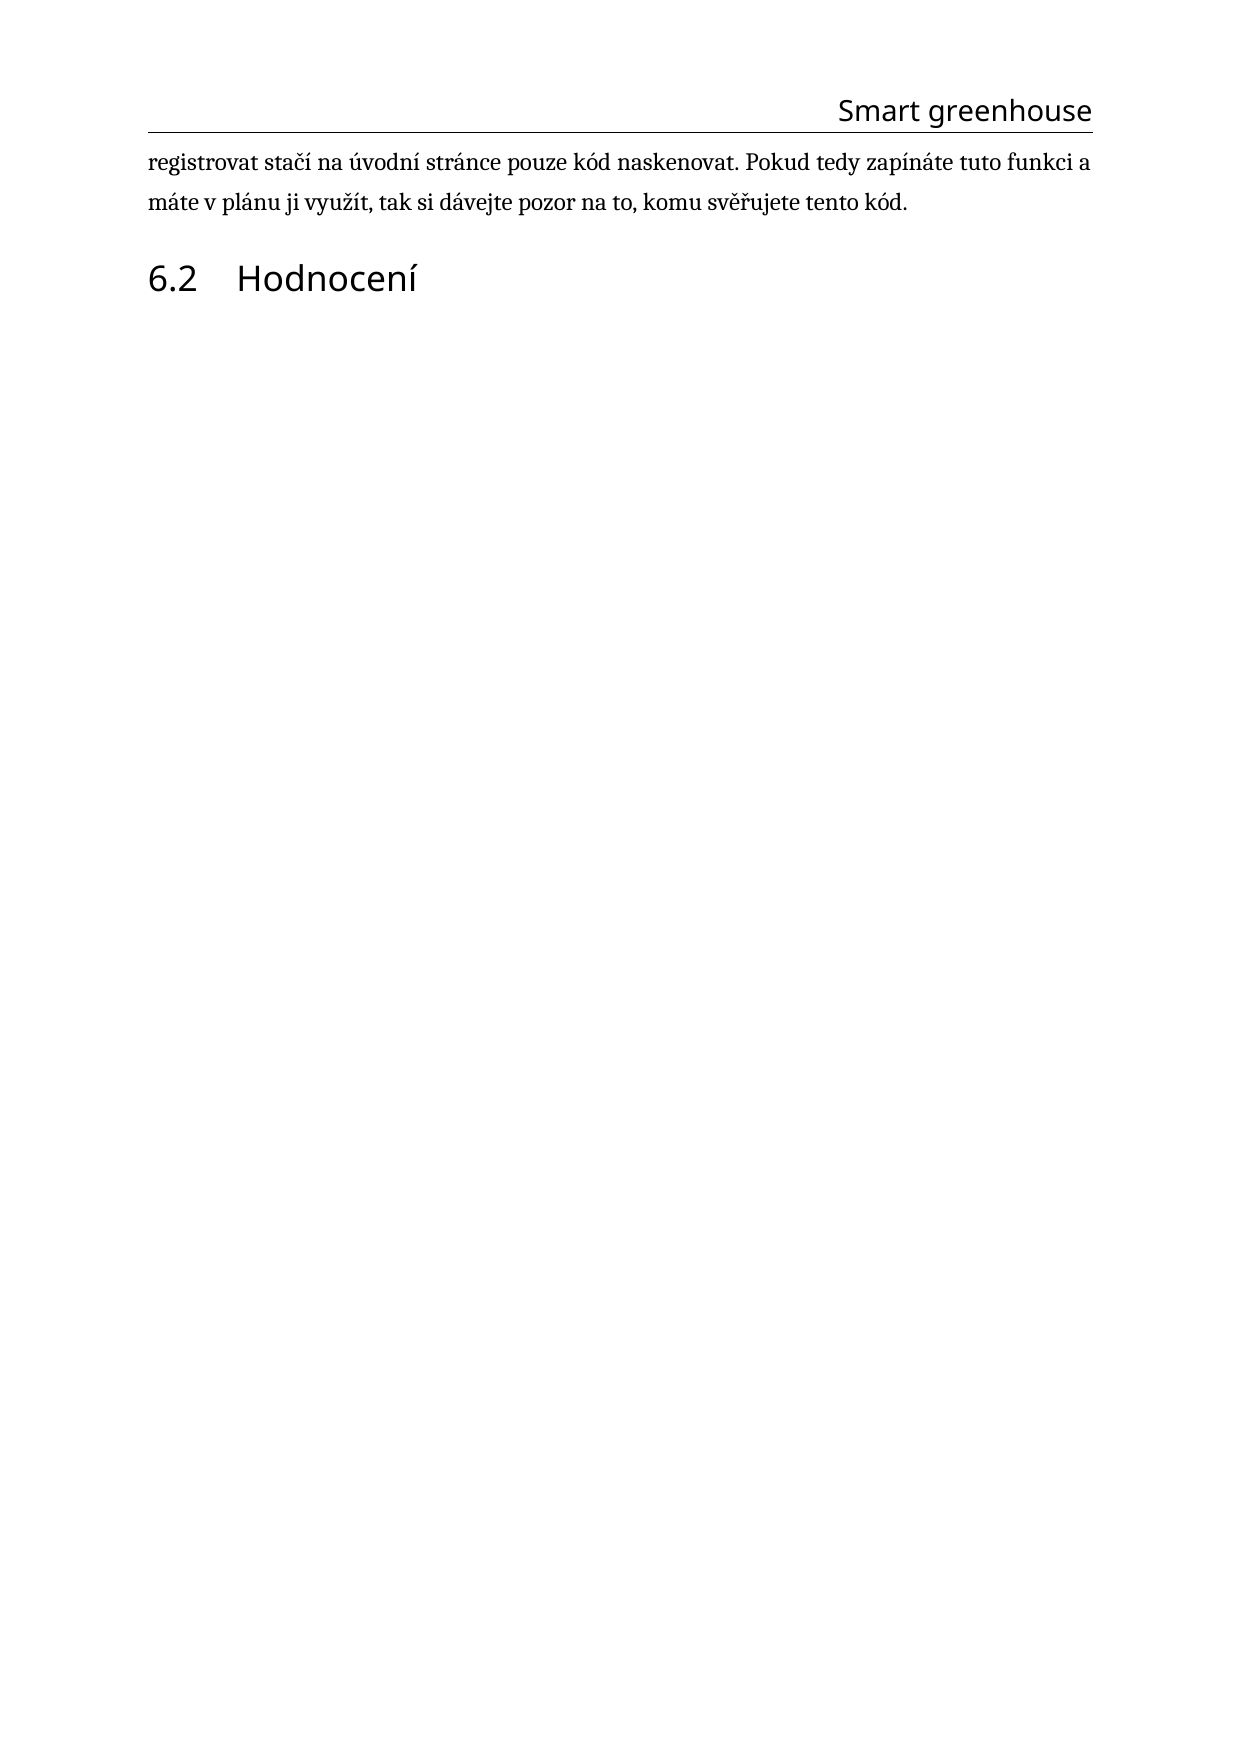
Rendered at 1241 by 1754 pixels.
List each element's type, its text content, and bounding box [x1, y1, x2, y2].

subtitle Hodnocení [148, 253, 1093, 301]
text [148, 148, 1093, 217]
